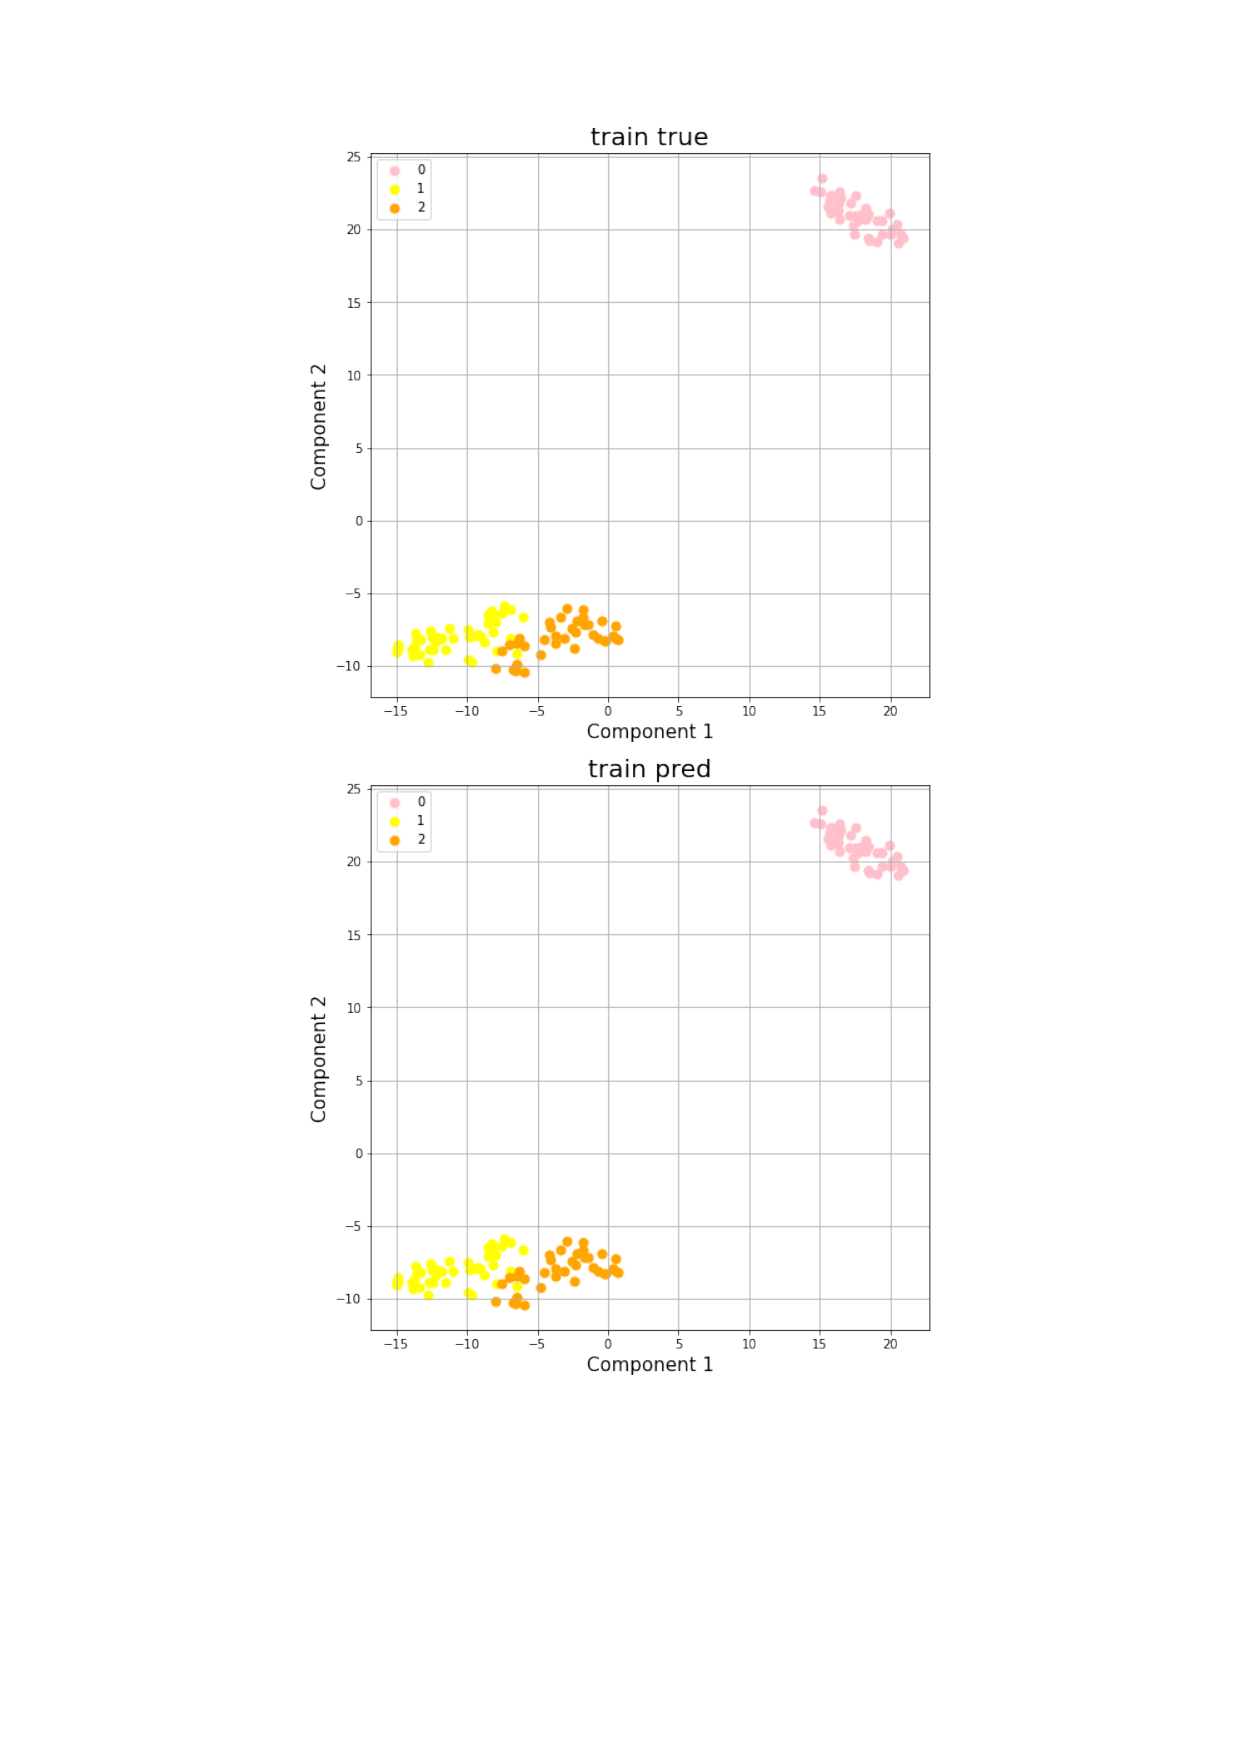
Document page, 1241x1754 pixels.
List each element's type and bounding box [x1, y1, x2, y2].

picture [303, 118, 937, 1384]
